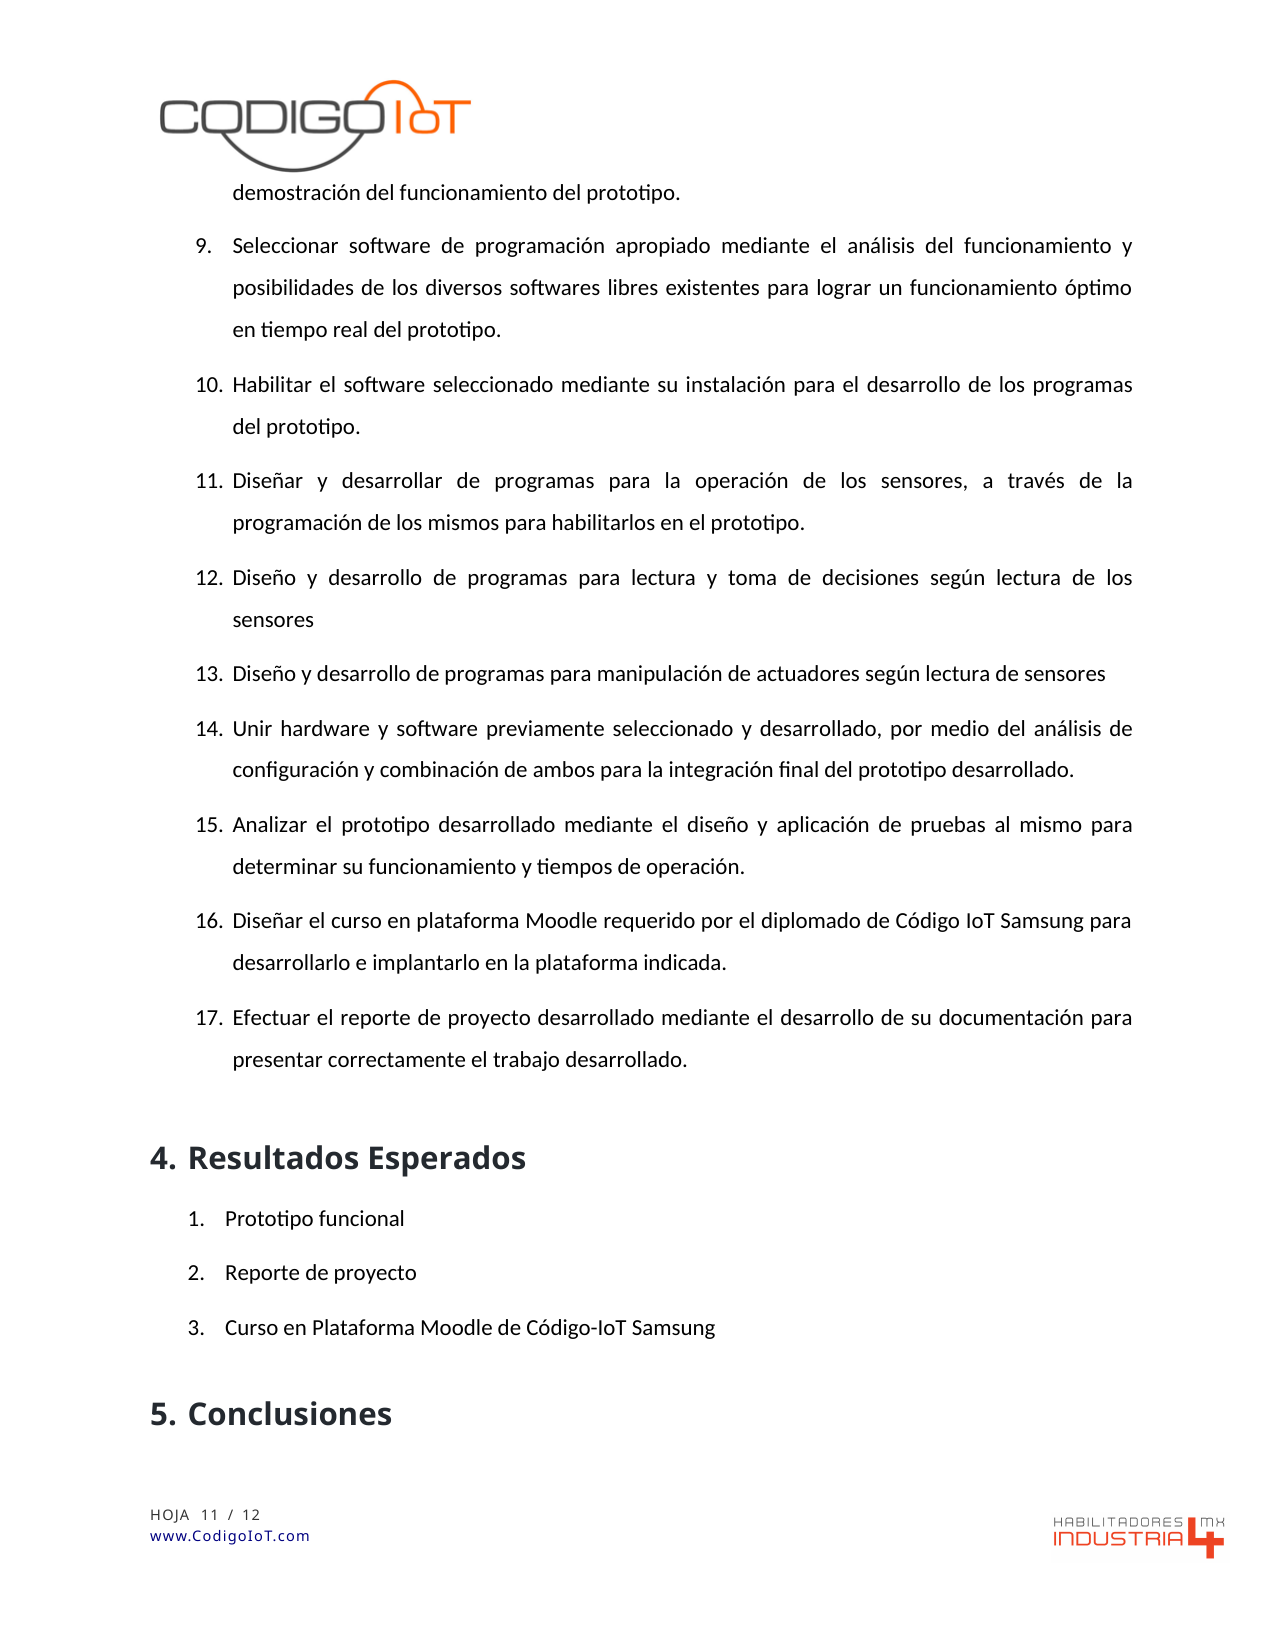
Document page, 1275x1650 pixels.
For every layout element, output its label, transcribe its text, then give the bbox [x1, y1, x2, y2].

picture [150, 73, 481, 178]
table_cell Seleccionar software de programación apropiado mediante el análisis del funcionamiento y posibilidades de los diversos softwares libres existentes para lograr un funcionamiento óptimo en tiempo real del prototipo. Habilitar el software seleccionado mediante su instalación para el desarrollo de los programas del prototipo. Diseñar y desarrollar de programas para la operación de los sensores, a través de la programación de los mismos para habilitarlos en el prototipo. Diseño y desarrollo de programas para lectura y toma de decisiones según lectura de los sensores Diseño y desarrollo de programas para manipulación de actuadores según lectura de sensores Unir hardware y software previamente seleccionado y desarrollado, por medio del análisis de configuración y combinación de ambos para la integración final del prototipo desarrollado. Analizar el prototipo desarrollado mediante el diseño y aplicación de pruebas al mismo para determinar su funcionamiento y tiempos de operación. Diseñar el curso en plataforma Moodle requerido por el diplomado de Código IoT Samsung para desarrollarlo e implantarlo en la plataforma indicada. Efectuar el reporte de proyecto desarrollado mediante el desarrollo de su documentación para presentar correctamente el trabajo desarrollado. [150, 231, 1142, 1099]
list Conclusiones [150, 1392, 1125, 1435]
list Curso en Plataforma Moodle de Código-IoT Samsung [187, 1313, 1125, 1341]
list Prototipo funcional [187, 1204, 1125, 1232]
list Reporte de proyecto [187, 1258, 1125, 1286]
picture [1051, 1512, 1230, 1563]
list Resultados Esperados [150, 1136, 1125, 1179]
